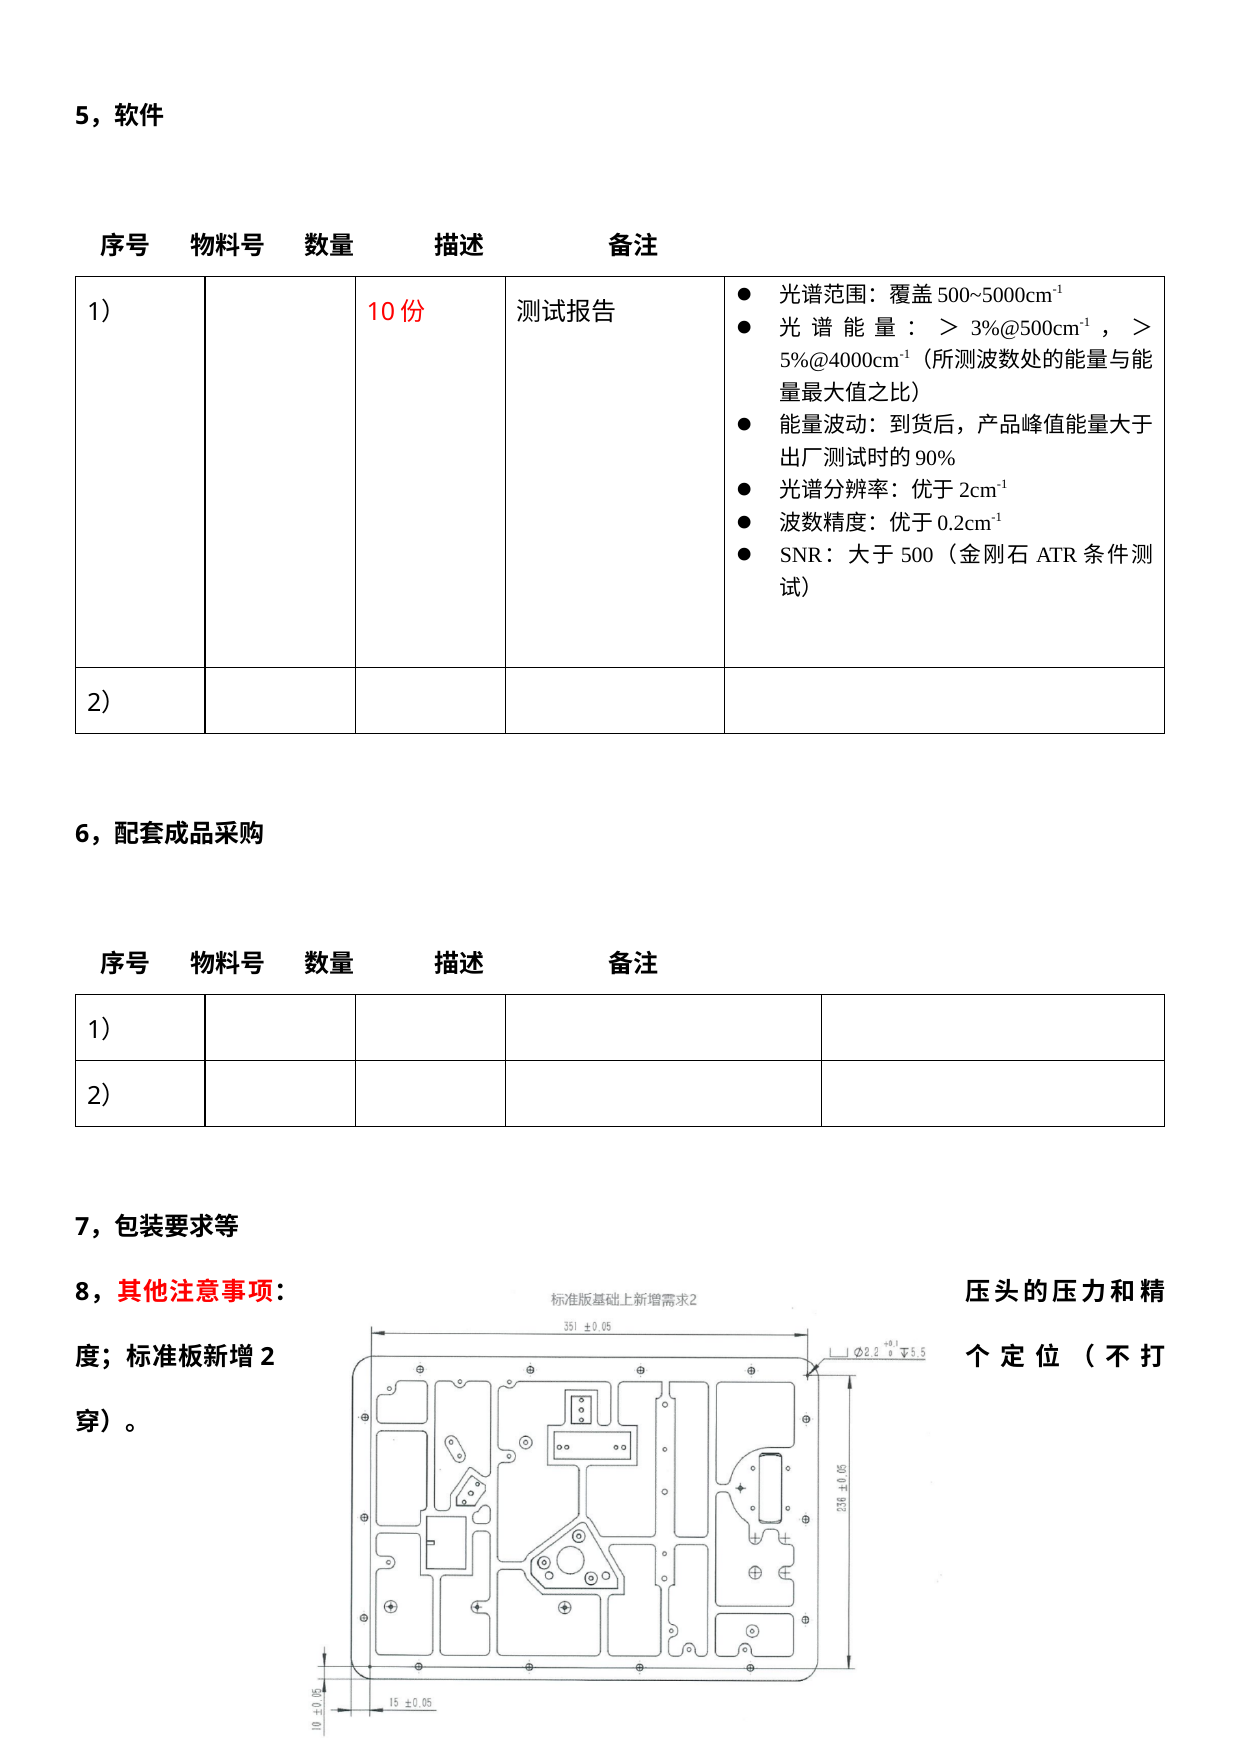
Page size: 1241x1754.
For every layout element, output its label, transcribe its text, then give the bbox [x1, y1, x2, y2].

table_header 光谱范围：覆盖500~5000cm-1 光谱能量：＞3%@500cm-1，＞5%@4000cm-1（所测波数处的能量与能量最大值之比） 能量波动：到货后，产品峰值能量大于出厂测试时的90% 光谱分辨率：优于2cm-1 波数精度：优于0.2cm-1 SNR：大于500（金刚石ATR条件测试） [725, 277, 1164, 667]
table_cell [822, 1061, 1164, 1126]
table_header 1） [76, 995, 204, 1060]
picture [293, 1286, 947, 1754]
table_cell [206, 668, 355, 733]
table_cell [206, 1061, 355, 1126]
table_cell [356, 668, 505, 733]
table_cell [506, 1061, 821, 1126]
table_header [506, 995, 821, 1060]
text 序号 物料号 数量 描述 备注 [75, 211, 1165, 276]
table_header 10份 [356, 277, 505, 667]
table_header [206, 995, 355, 1060]
text 序号 物料号 数量 描述 备注 [75, 929, 1165, 994]
text 8，其他注意事项：压头的压力和精度；标准板新增2个定位（不打穿）。 [75, 1257, 1165, 1452]
table_header [206, 277, 355, 667]
table_cell 2） [76, 1061, 204, 1126]
table_cell 2） [76, 668, 204, 733]
text 6，配套成品采购 [75, 799, 1165, 864]
table_cell [356, 1061, 505, 1126]
table_cell [725, 668, 1164, 733]
table_header [356, 995, 505, 1060]
text 5，软件 [75, 81, 1165, 146]
table_header 测试报告 [506, 277, 724, 667]
table_header 1） [76, 277, 204, 667]
table_cell [506, 668, 724, 733]
text 7，包装要求等 [75, 1192, 1165, 1257]
table_header [822, 995, 1164, 1060]
